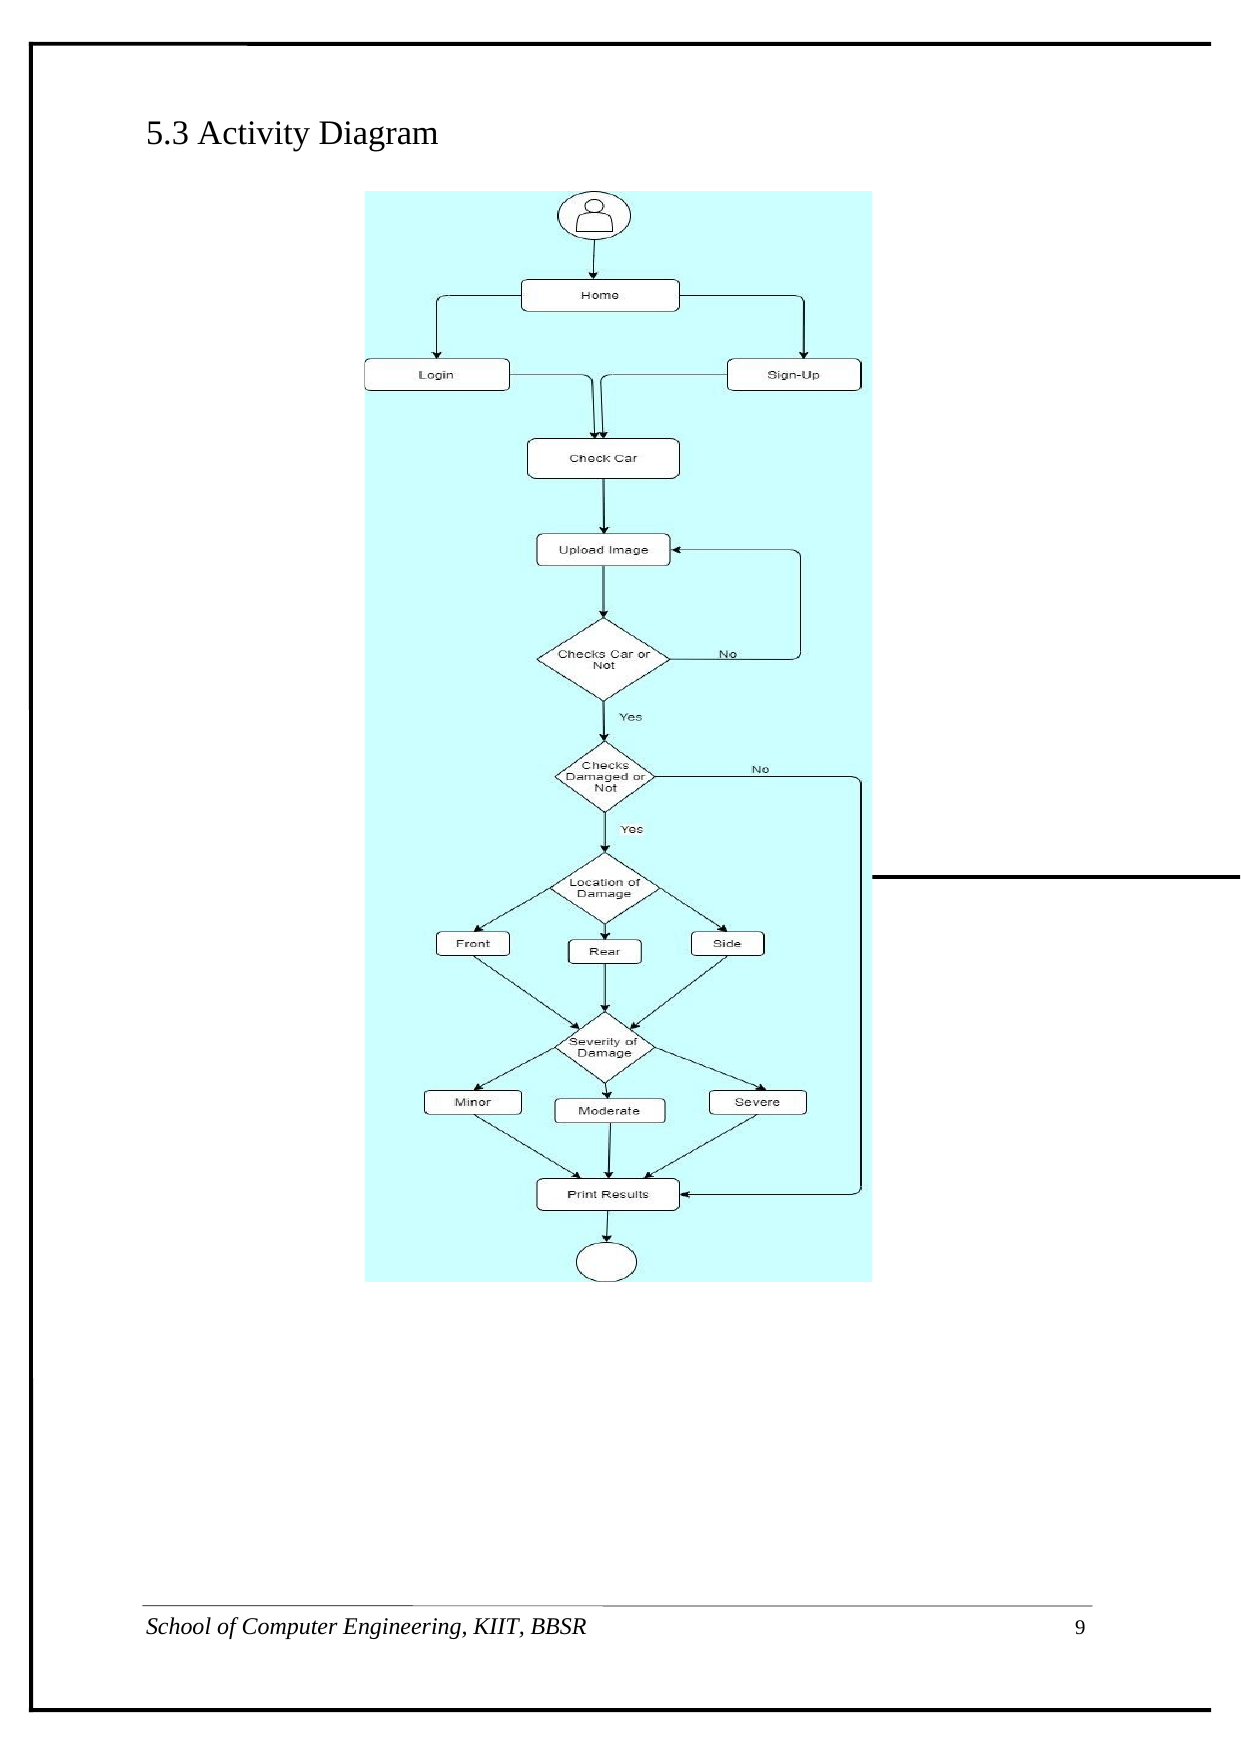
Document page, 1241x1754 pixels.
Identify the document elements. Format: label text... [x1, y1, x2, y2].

text 5.3 Activity Diagram [146, 112, 1194, 152]
picture [364, 191, 873, 1282]
text School of Computer Engineering, KIIT, BBSR 9 [146, 1612, 1194, 1640]
